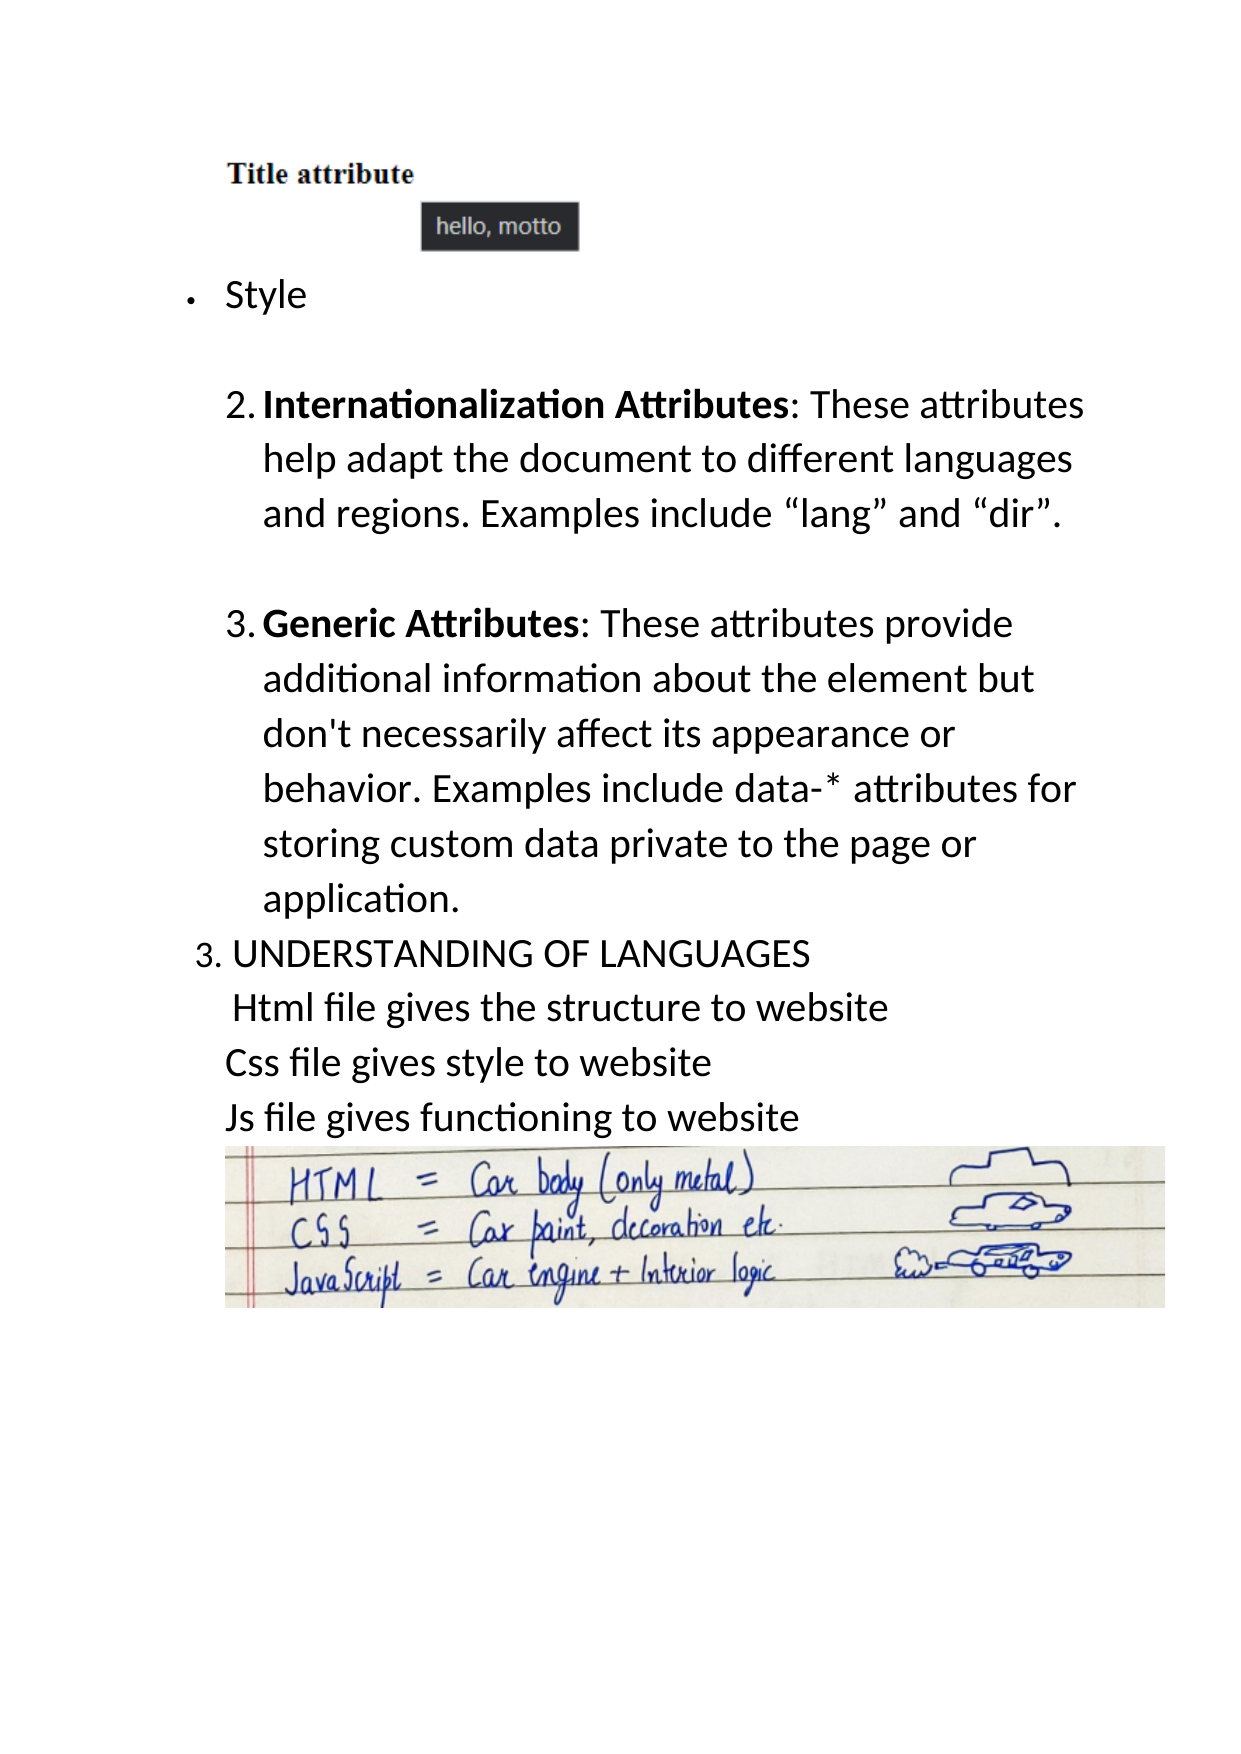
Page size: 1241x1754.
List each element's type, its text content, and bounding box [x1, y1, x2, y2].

list Style [187, 268, 1090, 319]
list UNDERSTANDING OF LANGUAGES [194, 927, 1090, 977]
list Generic Attributes: These attributes provide additional information about the element but don't necessarily affect its appearance or behavior. Examples include data-* attributes for storing custom data private to the page or application. [225, 597, 1090, 922]
list Css file gives style to website [225, 1036, 1090, 1087]
picture [225, 1146, 1166, 1308]
picture [225, 150, 597, 266]
list Js file gives functioning to website [225, 1091, 1090, 1142]
list Html file gives the structure to website [232, 981, 1090, 1032]
list Internationalization Attributes: These attributes help adapt the document to different languages and regions. Examples include “lang” and “dir”. [225, 378, 1090, 538]
